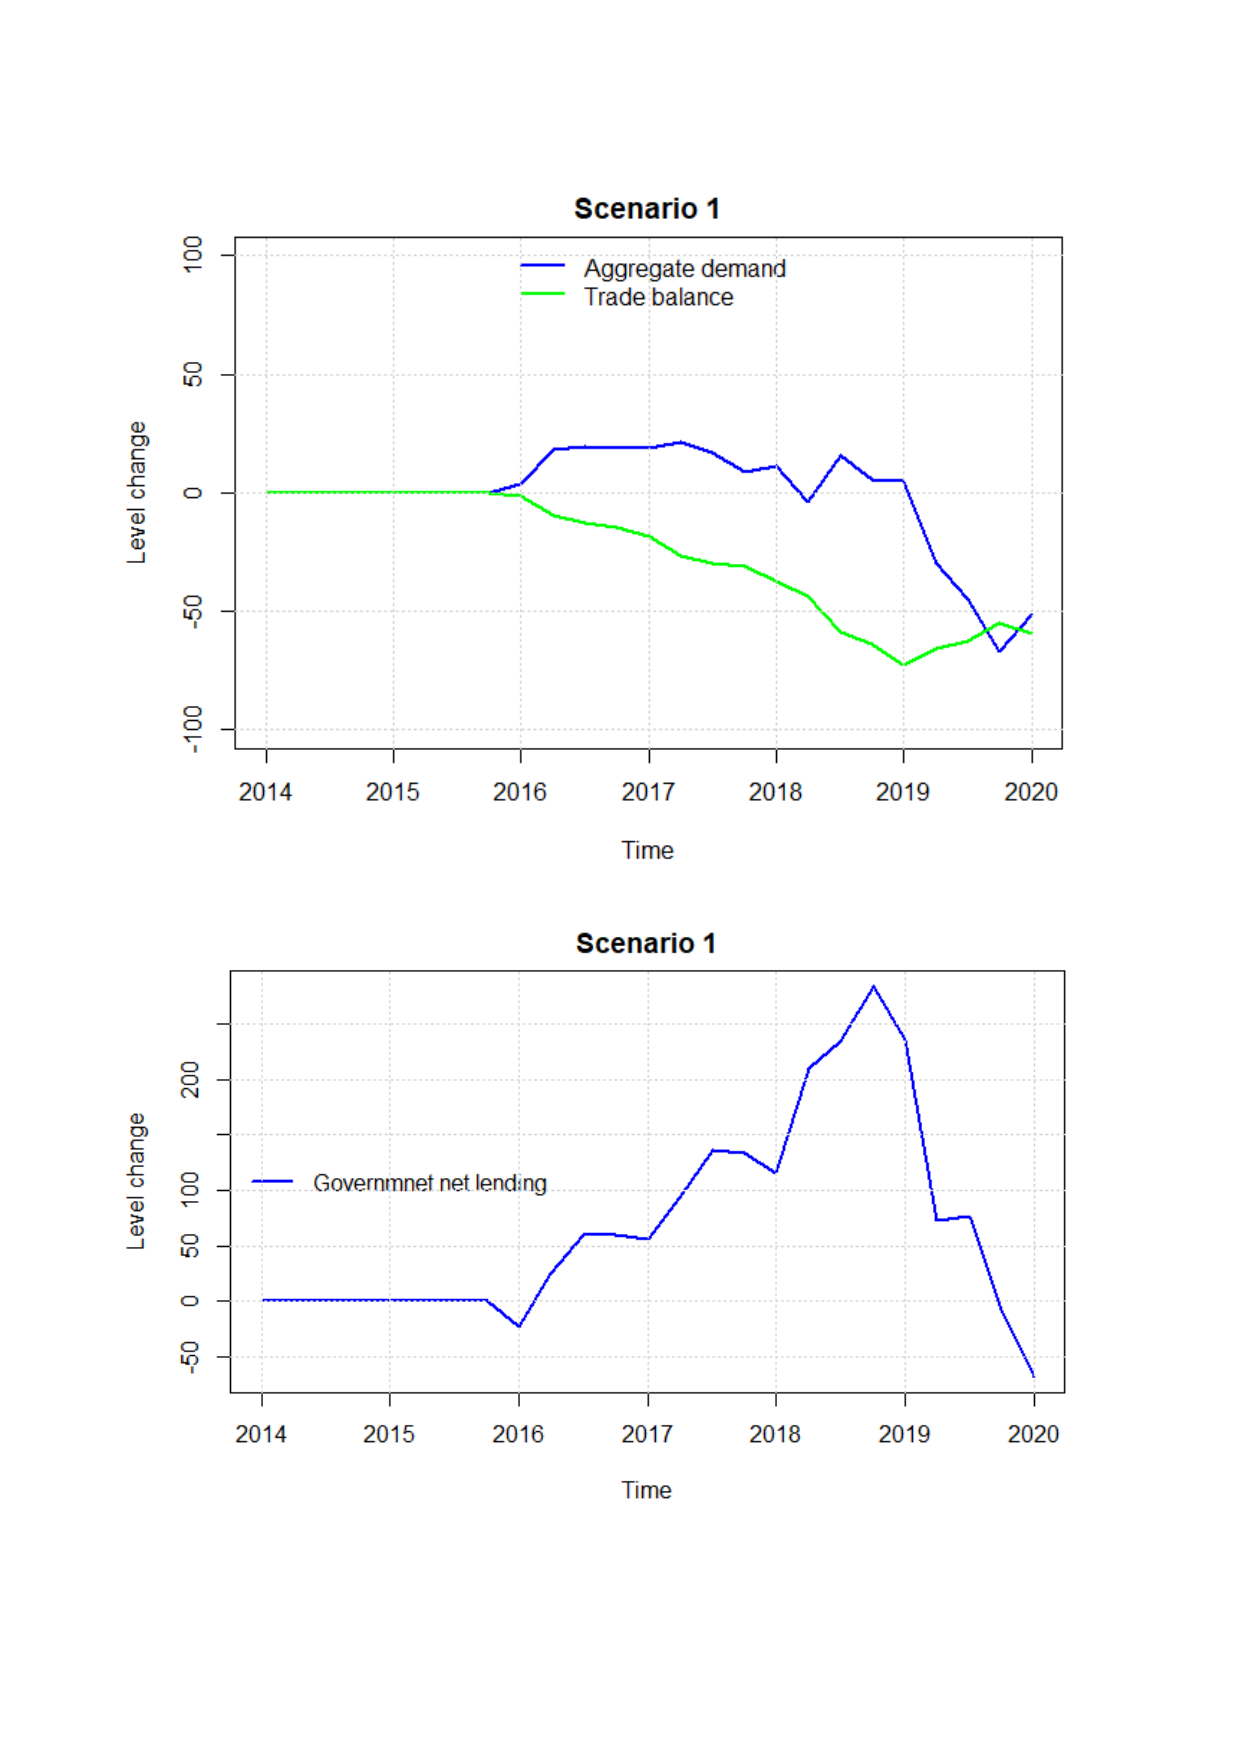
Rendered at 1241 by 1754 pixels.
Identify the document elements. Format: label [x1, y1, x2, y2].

picture [118, 913, 1123, 1533]
picture [118, 177, 1123, 895]
